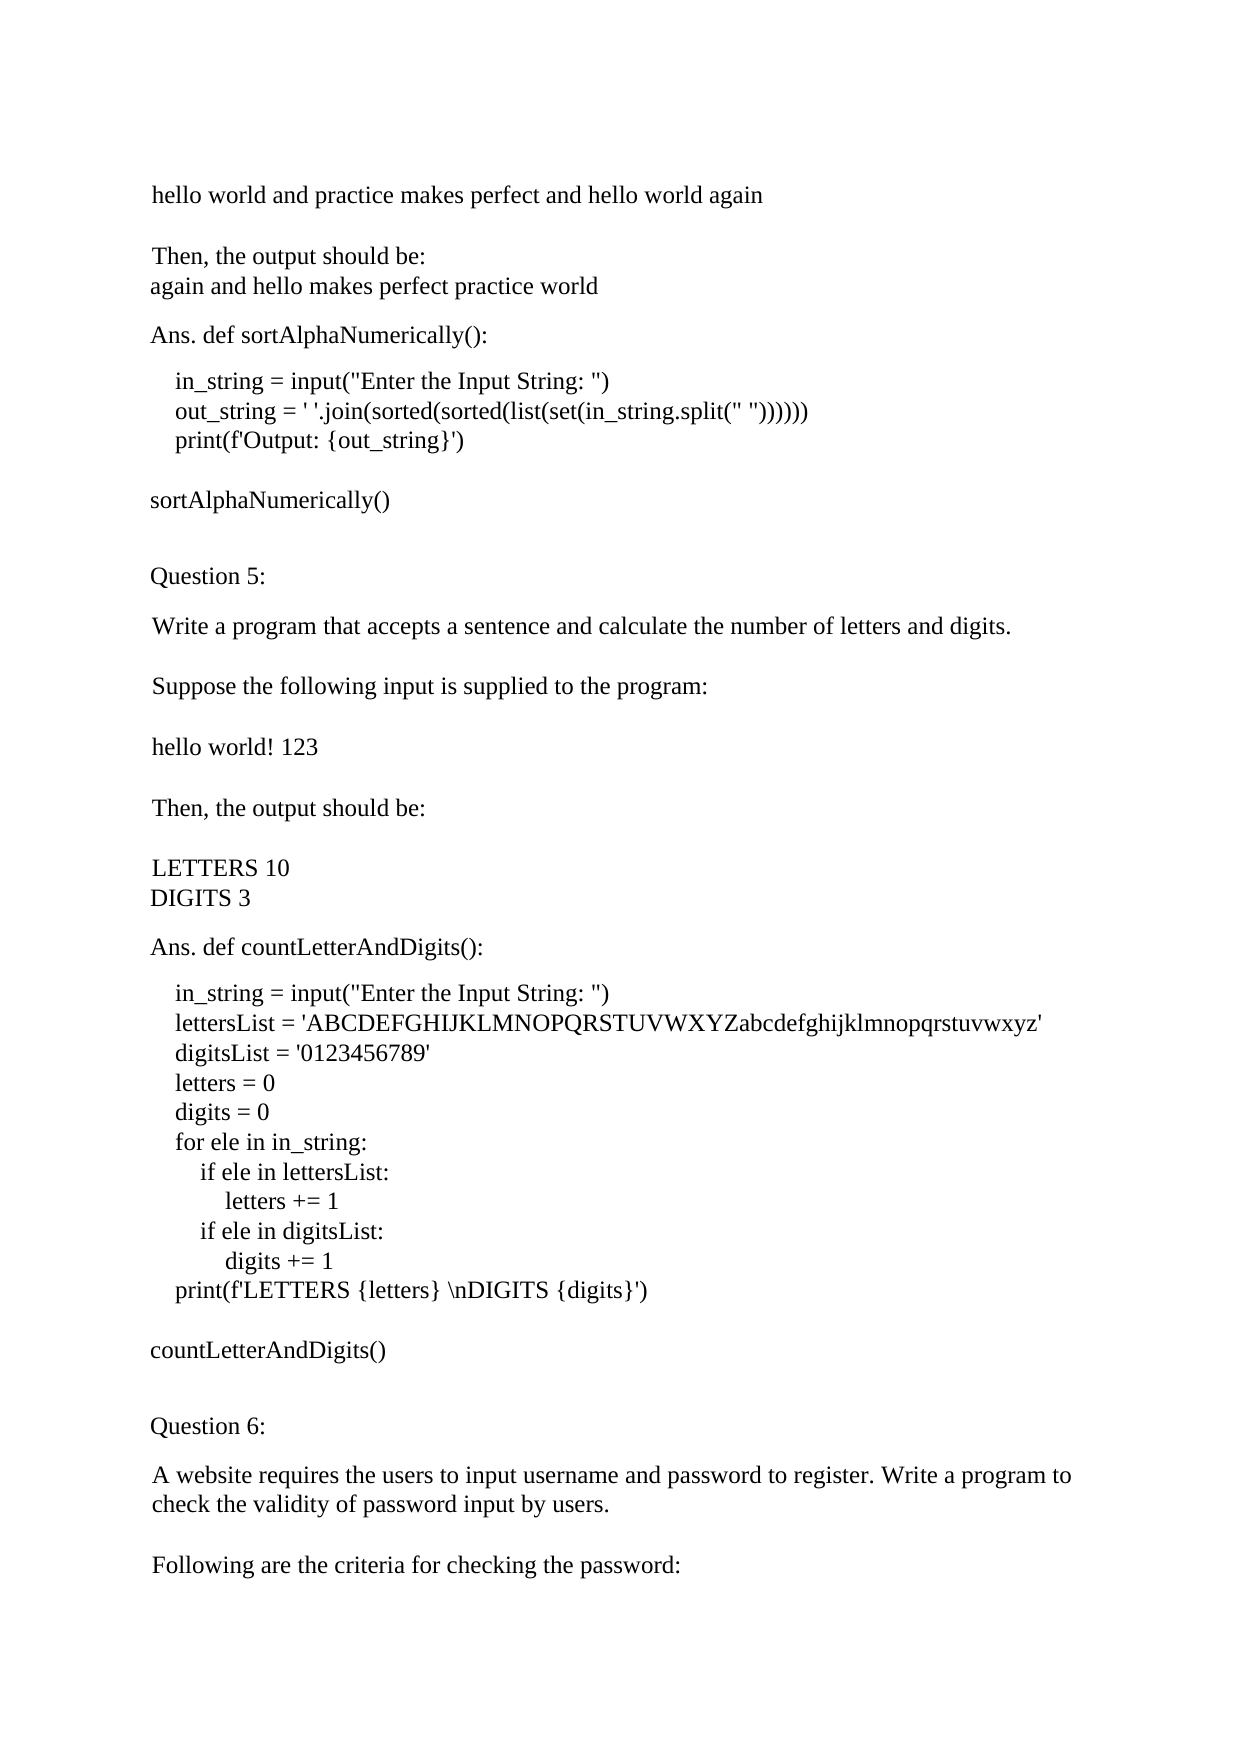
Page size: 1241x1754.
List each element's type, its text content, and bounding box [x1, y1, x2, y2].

text Ans. def sortAlphaNumerically(): [150, 319, 1090, 349]
text Question 6: [150, 1411, 1090, 1440]
text letters += 1 [150, 1185, 1090, 1215]
text sortAlphaNumerically() [150, 484, 1090, 514]
text digits = 0 [150, 1096, 1090, 1126]
text print(f'LETTERS {letters} \nDIGITS {digits}') [150, 1274, 1090, 1304]
table_header LETTERS 10 [150, 852, 298, 883]
text digitsList = '0123456789' [150, 1037, 1090, 1067]
text in_string = input("Enter the Input String: ") [150, 365, 1090, 395]
text DIGITS 3 [150, 883, 1090, 912]
table_header Following are the criteria for checking the password: [150, 1548, 689, 1580]
table_header A website requires the users to input username and password to register. Write a program to check the validity of password input by users. [150, 1459, 1090, 1519]
text Ans. def countLetterAndDigits(): [150, 931, 1090, 961]
text in_string = input("Enter the Input String: ") [150, 978, 1090, 1007]
table_header hello world and practice makes perfect and hello world again [150, 179, 771, 211]
table_header Write a program that accepts a sentence and calculate the number of letters and digits. [150, 609, 1019, 641]
text again and hello makes perfect practice world [150, 271, 1090, 300]
table_header Then, the output should be: [150, 791, 434, 823]
text if ele in lettersList: [150, 1156, 1090, 1185]
table_header hello world! 123 [150, 730, 326, 762]
table_header Then, the output should be: [150, 239, 434, 271]
text countLetterAndDigits() [150, 1334, 1090, 1363]
text lettersList = 'ABCDEFGHIJKLMNOPQRSTUVWXYZabcdefghijklmnopqrstuvwxyz' [150, 1007, 1090, 1037]
text for ele in in_string: [150, 1126, 1090, 1156]
text print(f'Output: {out_string}') [150, 425, 1090, 454]
text digits += 1 [150, 1245, 1090, 1274]
text out_string = ' '.join(sorted(sorted(list(set(in_string.split(" ")))))) [150, 395, 1090, 425]
text letters = 0 [150, 1067, 1090, 1096]
text if ele in digitsList: [150, 1215, 1090, 1245]
text Question 5: [150, 561, 1090, 590]
table_header Suppose the following input is supplied to the program: [150, 670, 716, 702]
